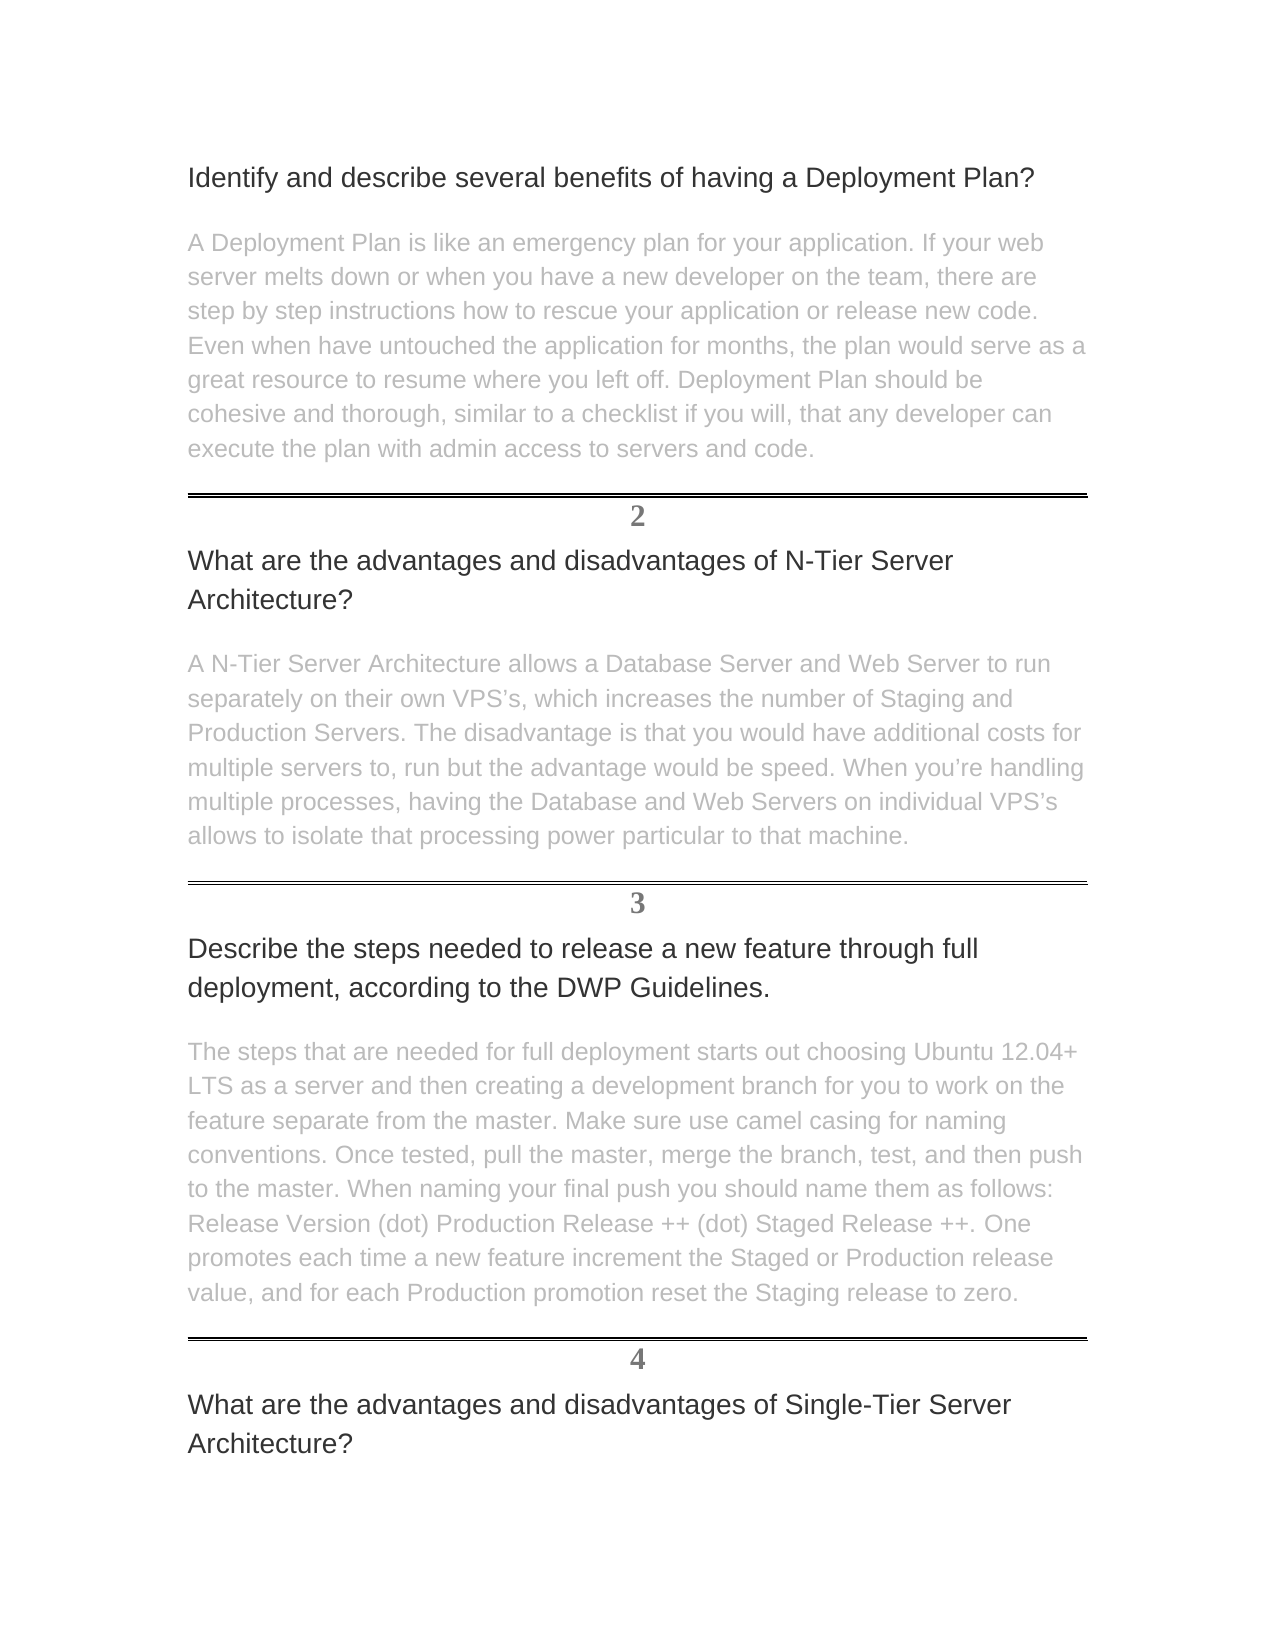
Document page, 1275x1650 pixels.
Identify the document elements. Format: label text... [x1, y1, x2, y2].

text 2 [187, 497, 1087, 533]
text What are the advantages and disadvantages of Single-Tier Server Architecture? [187, 1381, 1087, 1459]
text 4 [187, 1341, 1087, 1377]
text 3 [187, 884, 1087, 920]
text Identify and describe several benefits of having a Deployment Plan? [187, 155, 1087, 194]
text A Deployment Plan is like an emergency plan for your application. If your web server melts down or when you have a new developer on the team, there are step by step instructions how to rescue your application or release new code. Even when have untouched the application for months, the plan would serve as a great resource to resume where you left off. Deployment Plan should be cohesive and thorough, similar to a checklist if you will, that any developer can execute the plan with admin access to servers and code. [187, 222, 1087, 462]
text Describe the steps needed to release a new feature through full deployment, according to the DWP Guidelines. [187, 925, 1087, 1003]
text The steps that are needed for full deployment starts out choosing Ubuntu 12.04+ LTS as a server and then creating a development branch for you to work on the feature separate from the master. Make sure use camel casing for naming conventions. Once tested, pull the master, merge the branch, test, and then push to the master. When naming your final push you should name them as follows: Release Version (dot) Production Release ++ (dot) Staged Release ++. One promotes each time a new feature increment the Staged or Production release value, and for each Production promotion reset the Staging release to zero. [187, 1031, 1087, 1306]
text A N-Tier Server Architecture allows a Database Server and Web Server to run separately on their own VPS’s, which increases the number of Staging and Production Servers. The disadvantage is that you would have additional costs for multiple servers to, run but the advantage would be speed. When you’re handling multiple processes, having the Database and Web Servers on individual VPS’s allows to isolate that processing power particular to that machine. [187, 644, 1087, 850]
text What are the advantages and disadvantages of N-Tier Server Architecture? [187, 537, 1087, 616]
